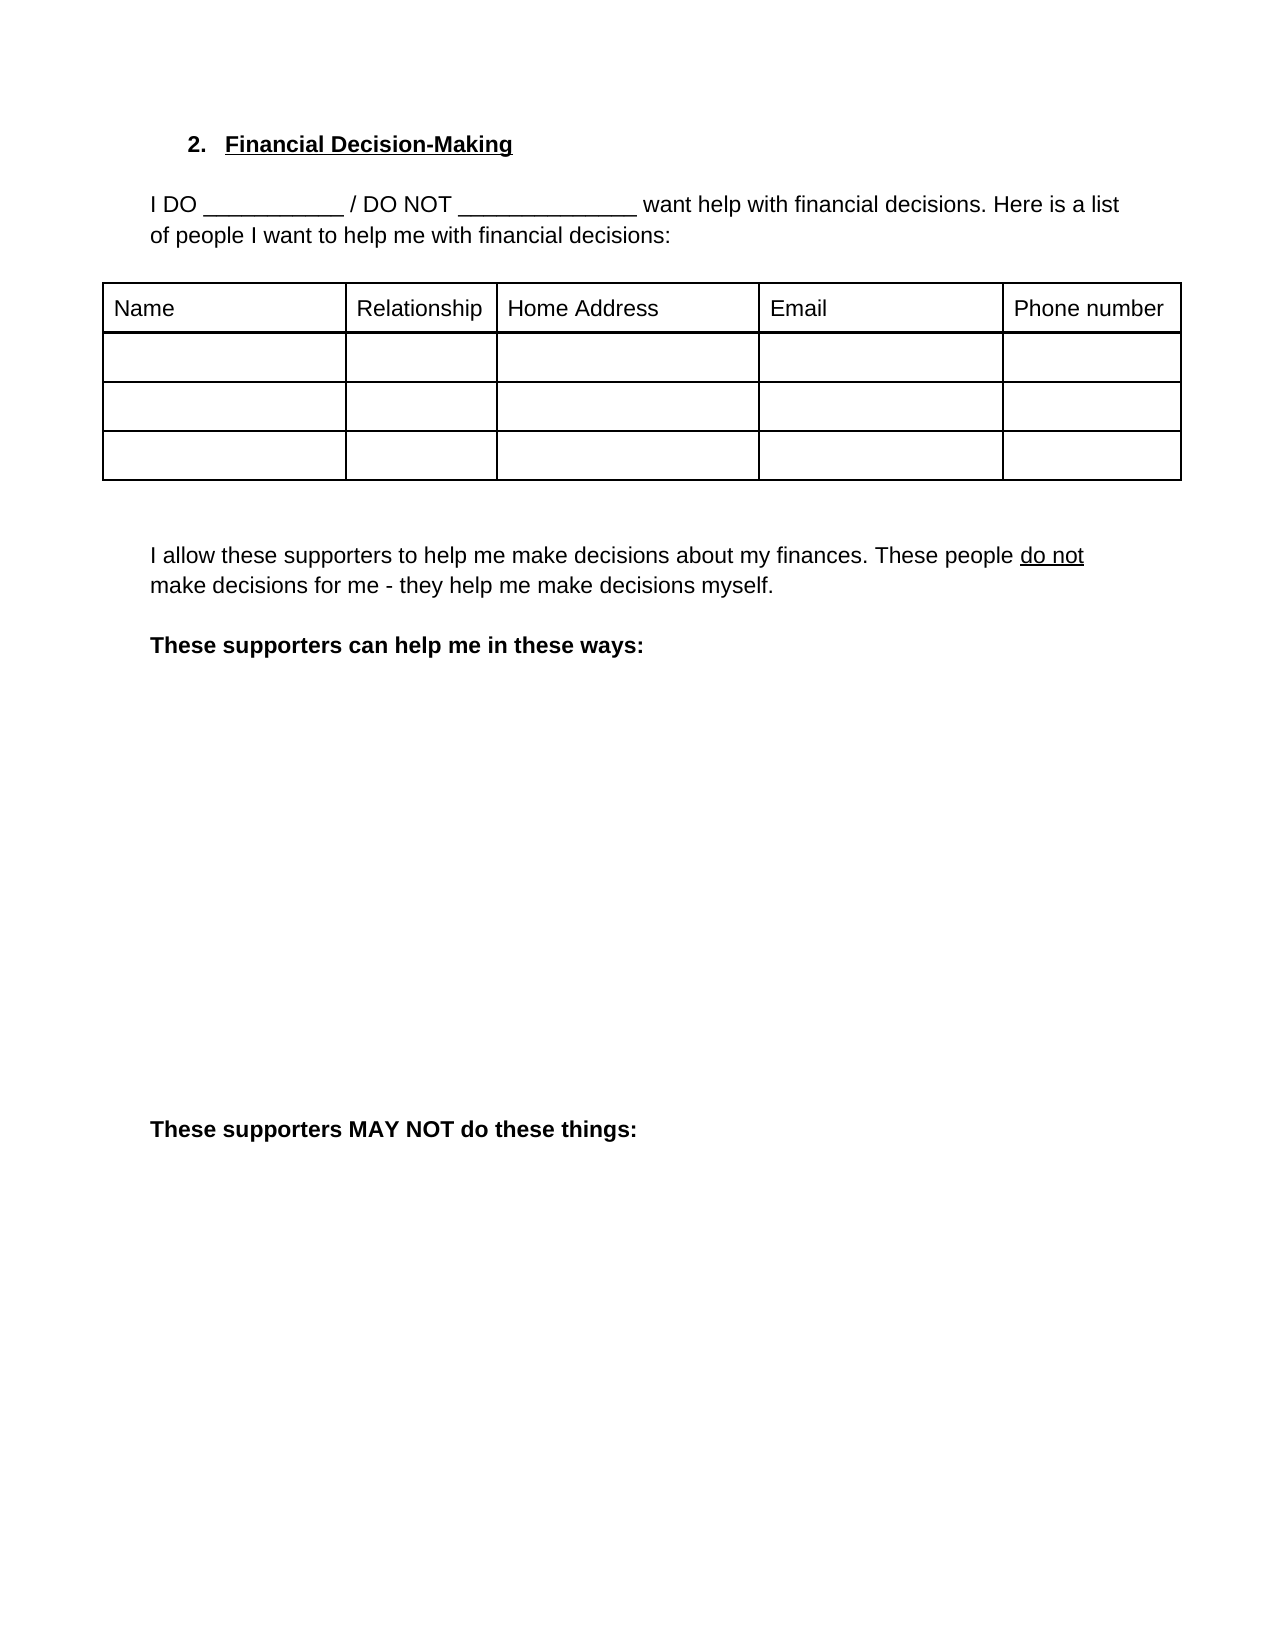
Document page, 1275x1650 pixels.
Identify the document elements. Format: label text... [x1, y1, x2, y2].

table_cell [347, 383, 496, 430]
table_header Name [104, 284, 345, 331]
table_header Home Address [498, 284, 758, 331]
list Financial Decision-Making [187, 131, 1125, 157]
text I DO ___________ / DO NOT ______________ want help with financial decisions. Here is a list of people I want to help me with financial decisions: [150, 191, 1125, 248]
table_header Relationship [347, 284, 496, 331]
table_cell [498, 383, 758, 430]
table_cell [347, 334, 496, 381]
table_cell [104, 334, 345, 381]
table_header Phone number [1004, 284, 1180, 331]
table_cell [1004, 432, 1180, 479]
table_cell [104, 383, 345, 430]
table_cell [498, 432, 758, 479]
table_cell [347, 432, 496, 479]
table_cell [1004, 334, 1180, 381]
table_cell [760, 383, 1002, 430]
table_cell [1004, 383, 1180, 430]
table_cell [498, 334, 758, 381]
text These supporters MAY NOT do these things: [150, 1116, 1125, 1142]
table_cell [760, 432, 1002, 479]
text I allow these supporters to help me make decisions about my finances. These people do not make decisions for me - they help me make decisions myself. [150, 542, 1125, 598]
text These supporters can help me in these ways: [150, 632, 1125, 659]
table_cell [760, 334, 1002, 381]
table_cell [104, 432, 345, 479]
table_header Email [760, 284, 1002, 331]
